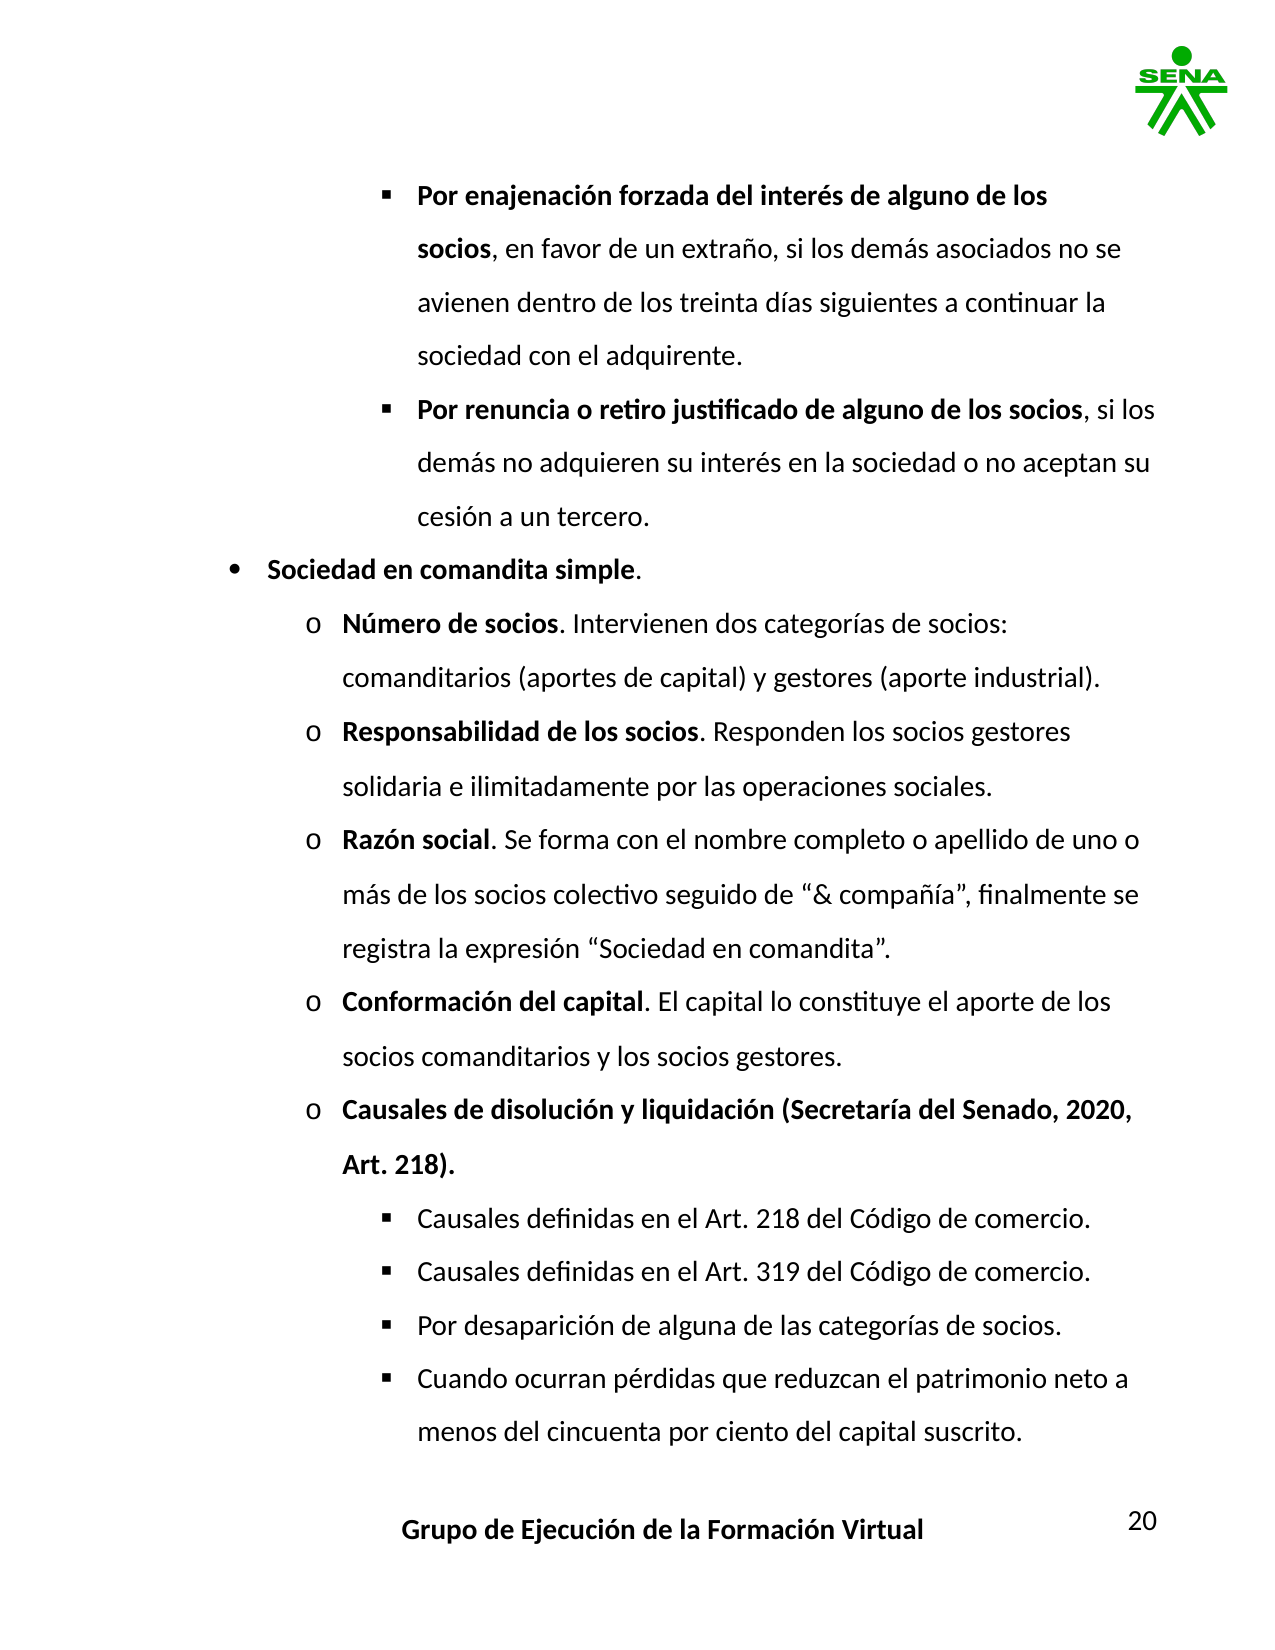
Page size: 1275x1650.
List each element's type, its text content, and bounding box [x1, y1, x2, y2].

list Por renuncia o retiro justificado de alguno de los socios, si los demás no adquieren su interés en la sociedad o no aceptan su cesión a un tercero. [379, 391, 1157, 533]
list Causales de disolución y liquidación (Secretaría del Senado, 2020, Art. 218). [304, 1091, 1157, 1182]
list Causales definidas en el Art. 218 del Código de comercio. [379, 1200, 1157, 1235]
list Razón social. Se forma con el nombre completo o apellido de uno o más de los socios colectivo seguido de “& compañía”, finalmente se registra la expresión “Sociedad en comandita”. [304, 821, 1157, 965]
list Por enajenación forzada del interés de alguno de los socios, en favor de un extraño, si los demás asociados no se avienen dentro de los treinta días siguientes a continuar la sociedad con el adquirente. [379, 177, 1157, 373]
list Cuando ocurran pérdidas que reduzcan el patrimonio neto a menos del cincuenta por ciento del capital suscrito. [379, 1360, 1157, 1449]
list Por desaparición de alguna de las categorías de socios. [379, 1307, 1157, 1342]
list Sociedad en comandita simple. [229, 551, 1157, 587]
list Responsabilidad de los socios. Responden los socios gestores solidaria e ilimitadamente por las operaciones sociales. [304, 713, 1157, 803]
picture [1135, 46, 1228, 136]
list Causales definidas en el Art. 319 del Código de comercio. [379, 1253, 1157, 1289]
list Número de socios. Intervienen dos categorías de socios: comanditarios (aportes de capital) y gestores (aporte industrial). [304, 605, 1157, 695]
list Conformación del capital. El capital lo constituye el aporte de los socios comanditarios y los socios gestores. [304, 983, 1157, 1074]
